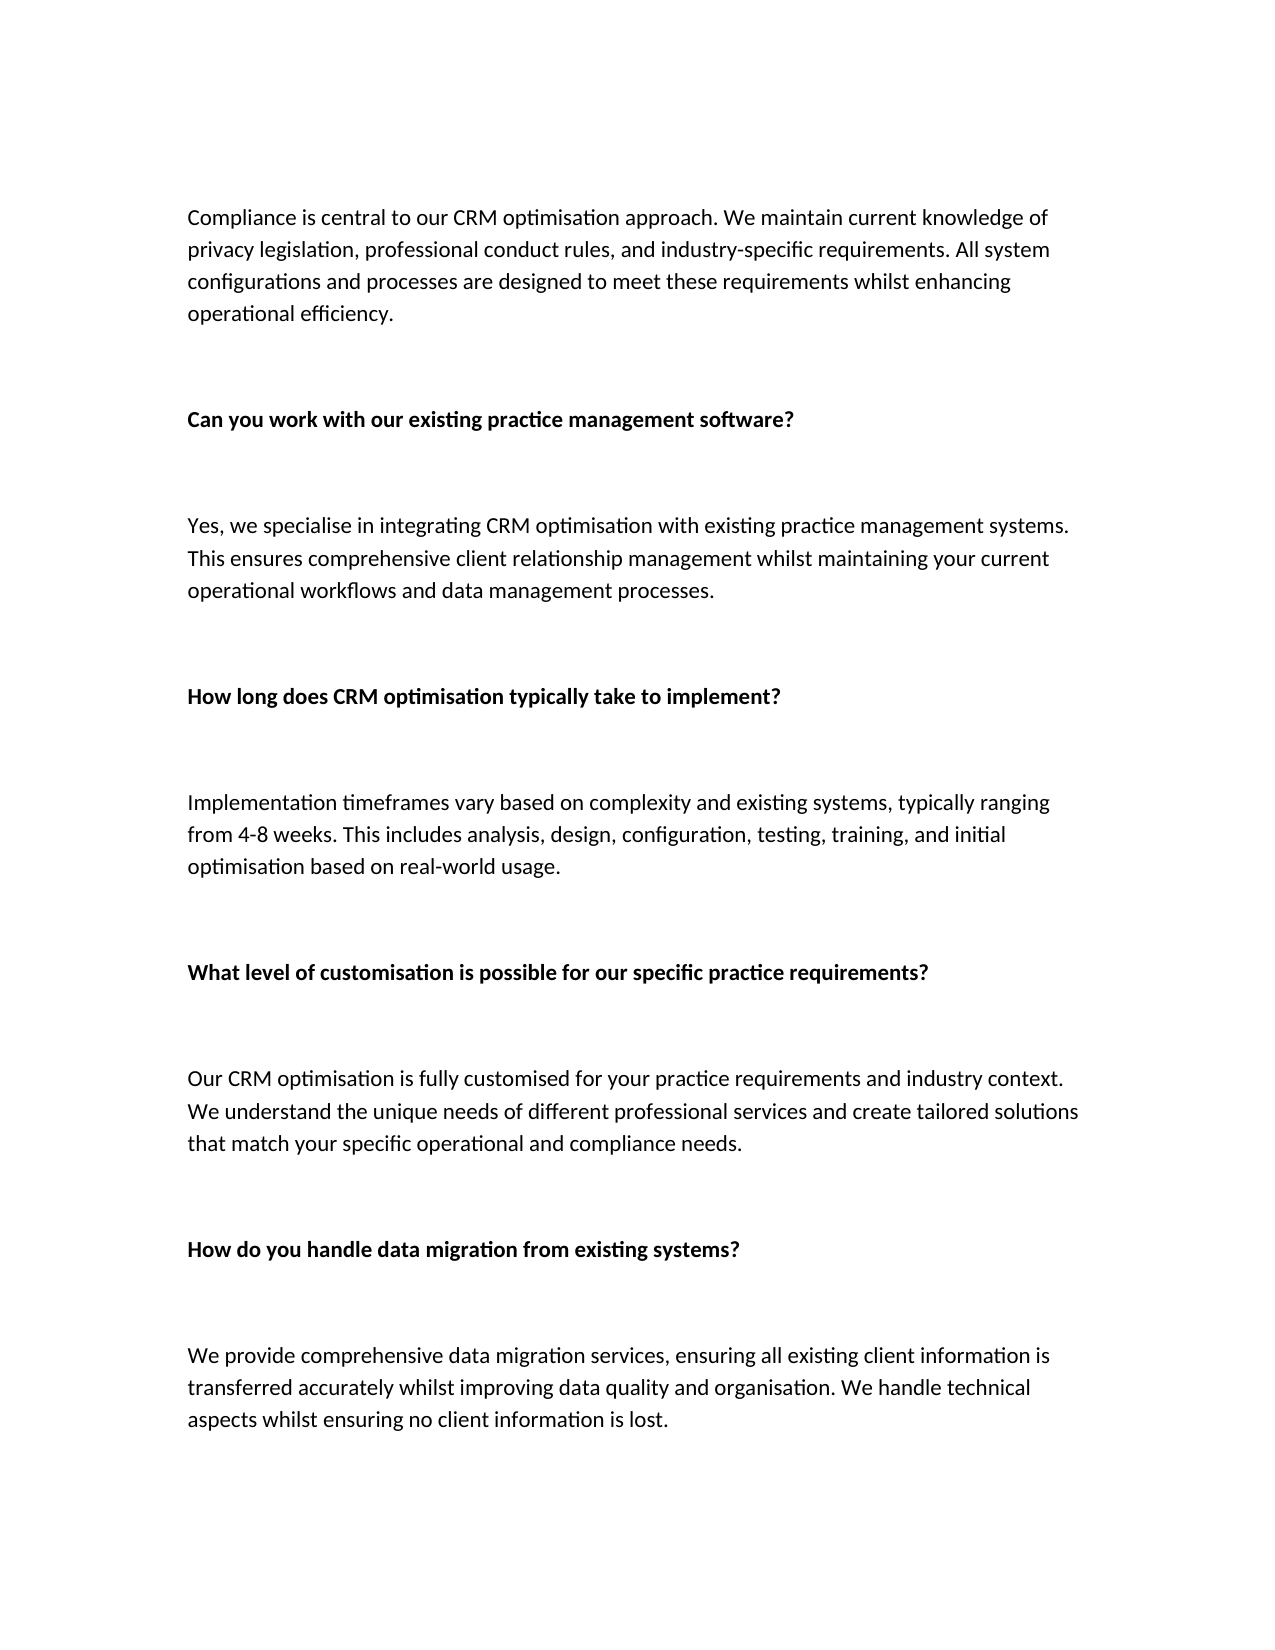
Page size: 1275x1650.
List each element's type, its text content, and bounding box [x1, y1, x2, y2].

text Can you work with our existing practice management software? [187, 406, 1087, 434]
text Our CRM optimisation is fully customised for your practice requirements and industry context. We understand the unique needs of different professional services and create tailored solutions that match your specific operational and compliance needs. [187, 1064, 1087, 1157]
text Implementation timeframes vary based on complexity and existing systems, typically ranging from 4-8 weeks. This includes analysis, design, configuration, testing, training, and initial optimisation based on real-world usage. [187, 788, 1087, 881]
text What level of customisation is possible for our specific practice requirements? [187, 958, 1087, 987]
text We provide comprehensive data migration services, ensuring all existing client information is transferred accurately whilst improving data quality and organisation. We handle technical aspects whilst ensuring no client information is lost. [187, 1341, 1087, 1433]
text Yes, we specialise in integrating CRM optimisation with existing practice management systems. This ensures comprehensive client relationship management whilst maintaining your current operational workflows and data management processes. [187, 512, 1087, 604]
text How long does CRM optimisation typically take to implement? [187, 682, 1087, 710]
text Compliance is central to our CRM optimisation approach. We maintain current knowledge of privacy legislation, professional conduct rules, and industry-specific requirements. All system configurations and processes are designed to meet these requirements whilst enhancing operational efficiency. [187, 203, 1087, 328]
text How do you handle data migration from existing systems? [187, 1235, 1087, 1263]
